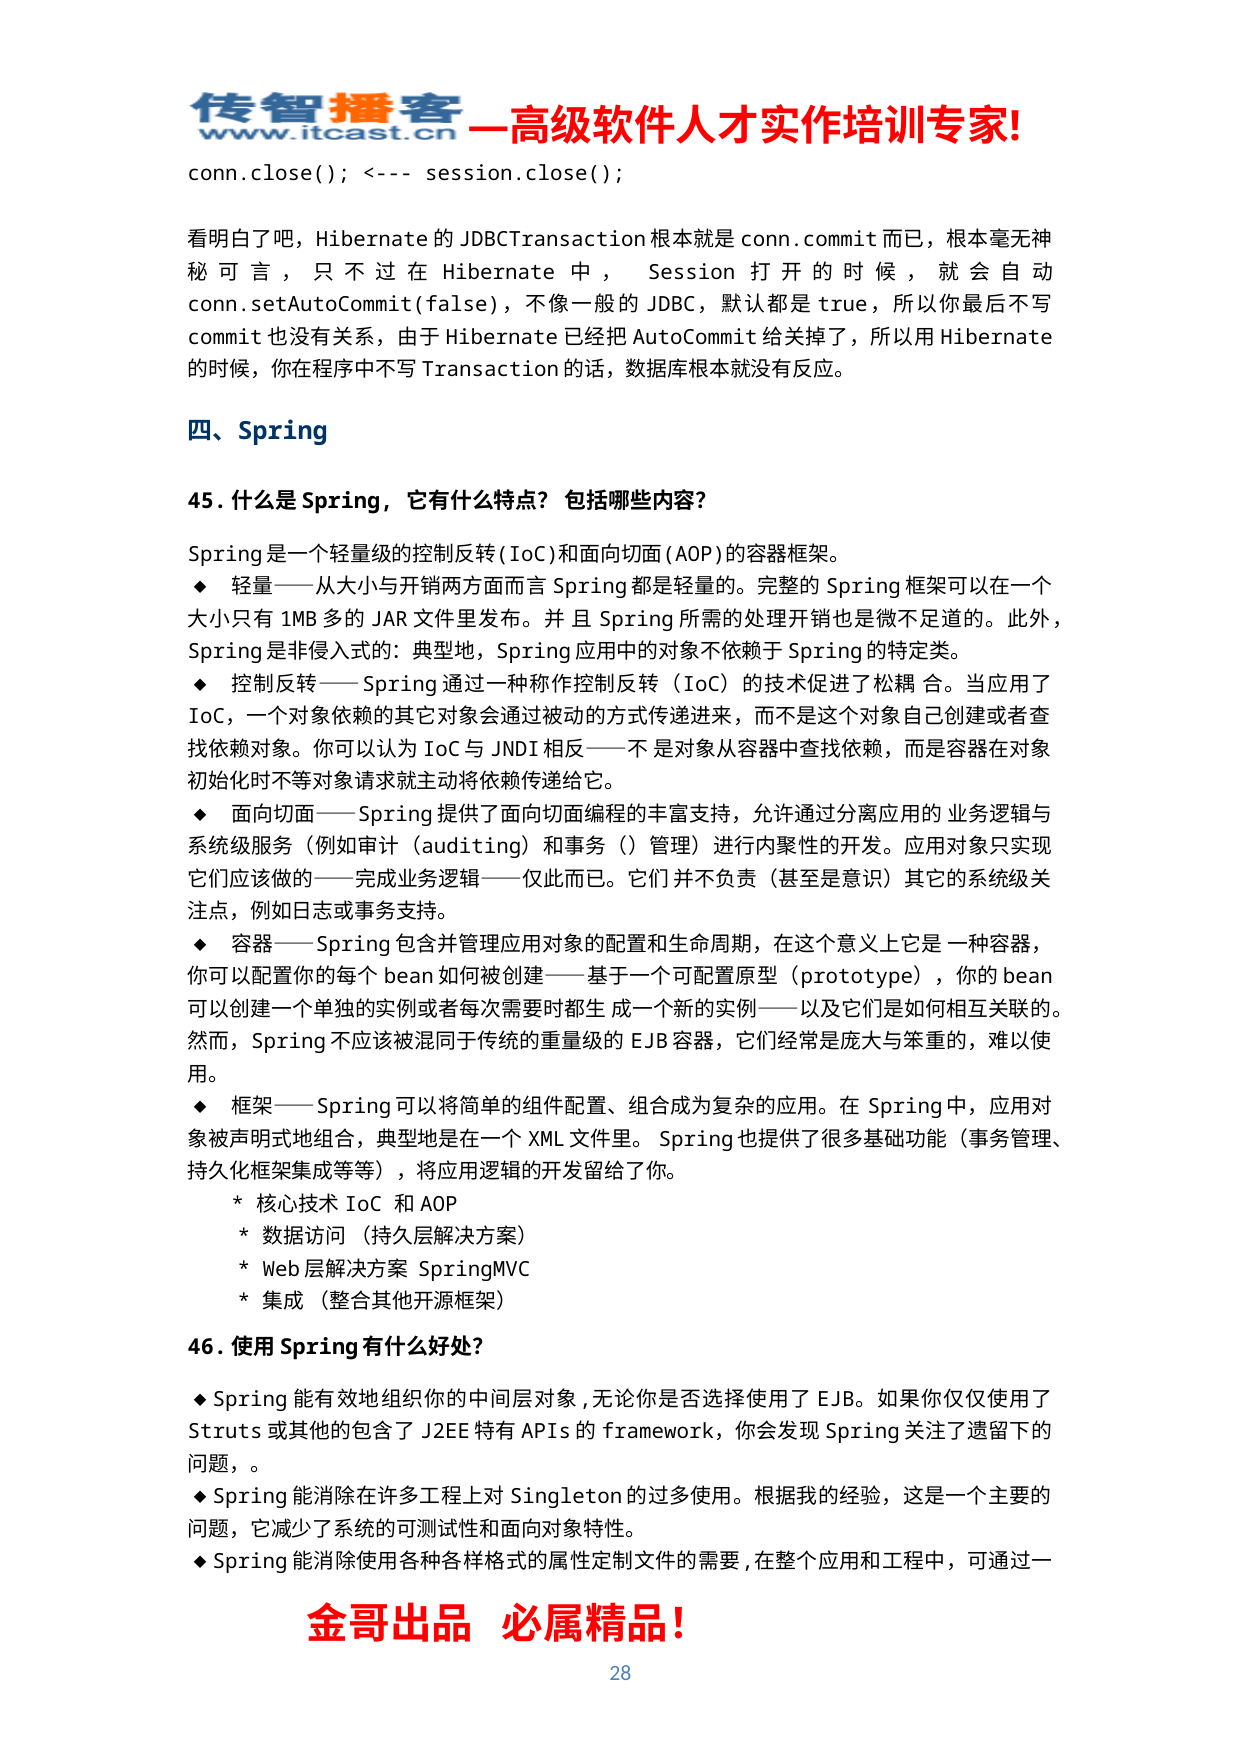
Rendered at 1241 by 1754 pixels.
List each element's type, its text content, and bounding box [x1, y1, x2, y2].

text ◆ 框架——Spring可以将简单的组件配置、组合成为复杂的应用。在Spring中，应用对象被声明式地组合，典型地是在一个XML文件里。 Spring也提供了很多基础功能（事务管理、持久化框架集成等等），将应用逻辑的开发留给了你。 [187, 1088, 1053, 1186]
text Spring是一个轻量级的控制反转(IoC)和面向切面(AOP)的容器框架。 [187, 536, 1053, 568]
subtitle Spring [187, 396, 1053, 461]
subtitle 使用Spring有什么好处？ [187, 1328, 1053, 1361]
text ◆ 控制反转——Spring通过一种称作控制反转（IoC）的技术促进了松耦 合。当应用了IoC，一个对象依赖的其它对象会通过被动的方式传递进来，而不是这个对象自己创建或者查找依赖对象。你可以认为IoC与JNDI相反——不 是对象从容器中查找依赖，而是容器在对象初始化时不等对象请求就主动将依赖传递给它。 [187, 666, 1053, 796]
text * 集成 （整合其他开源框架） [187, 1283, 1053, 1316]
text ◆ 容器——Spring包含并管理应用对象的配置和生命周期，在这个意义上它是 一种容器，你可以配置你的每个bean如何被创建——基于一个可配置原型（prototype），你的bean可以创建一个单独的实例或者每次需要时都生 成一个新的实例——以及它们是如何相互关联的。然而，Spring不应该被混同于传统的重量级的EJB容器，它们经常是庞大与笨重的，难以使用。 [187, 926, 1053, 1088]
text conn.close(); <--- session.close(); [187, 156, 1053, 189]
text ◆Spring能消除在许多工程上对Singleton的过多使用。根据我的经验，这是一个主要的问题，它减少了系统的可测试性和面向对象特性。 [187, 1479, 1053, 1544]
subtitle 什么是Spring, 它有什么特点？ 包括哪些内容？ [187, 483, 1053, 515]
text ◆Spring能有效地组织你的中间层对象,无论你是否选择使用了EJB。如果你仅仅使用了Struts或其他的包含了J2EE特有APIs的 framework，你会发现Spring关注了遗留下的问题，。 [187, 1381, 1053, 1479]
text * 核心技术 IoC 和 AOP [187, 1186, 1053, 1218]
picture [187, 88, 468, 141]
text * 数据访问 （持久层解决方案） [187, 1218, 1053, 1251]
text * Web层解决方案 SpringMVC [187, 1251, 1053, 1283]
text 看明白了吧，Hibernate的JDBCTransaction根本就是conn.commit而已，根本毫无神秘可言，只不过在Hibernate中， Session打开的时候，就会自动conn.setAutoCommit(false)，不像一般的JDBC，默认都是true，所以你最后不写 commit也没有关系，由于Hibernate已经把AutoCommit给关掉了，所以用Hibernate的时候，你在程序中不写 Transaction的话，数据库根本就没有反应。 [187, 221, 1053, 384]
text ◆ 轻量——从大小与开销两方面而言Spring都是轻量的。完整的Spring框架可以在一个大小只有1MB多的JAR文件里发布。并 且Spring所需的处理开销也是微不足道的。此外，Spring是非侵入式的：典型地，Spring应用中的对象不依赖于Spring的特定类。 [187, 568, 1053, 666]
text ◆ 面向切面——Spring提供了面向切面编程的丰富支持，允许通过分离应用的 业务逻辑与系统级服务（例如审计（auditing）和事务（）管理）进行内聚性的开发。应用对象只实现它们应该做的——完成业务逻辑——仅此而已。它们 并不负责（甚至是意识）其它的系统级关注点，例如日志或事务支持。 [187, 796, 1053, 926]
